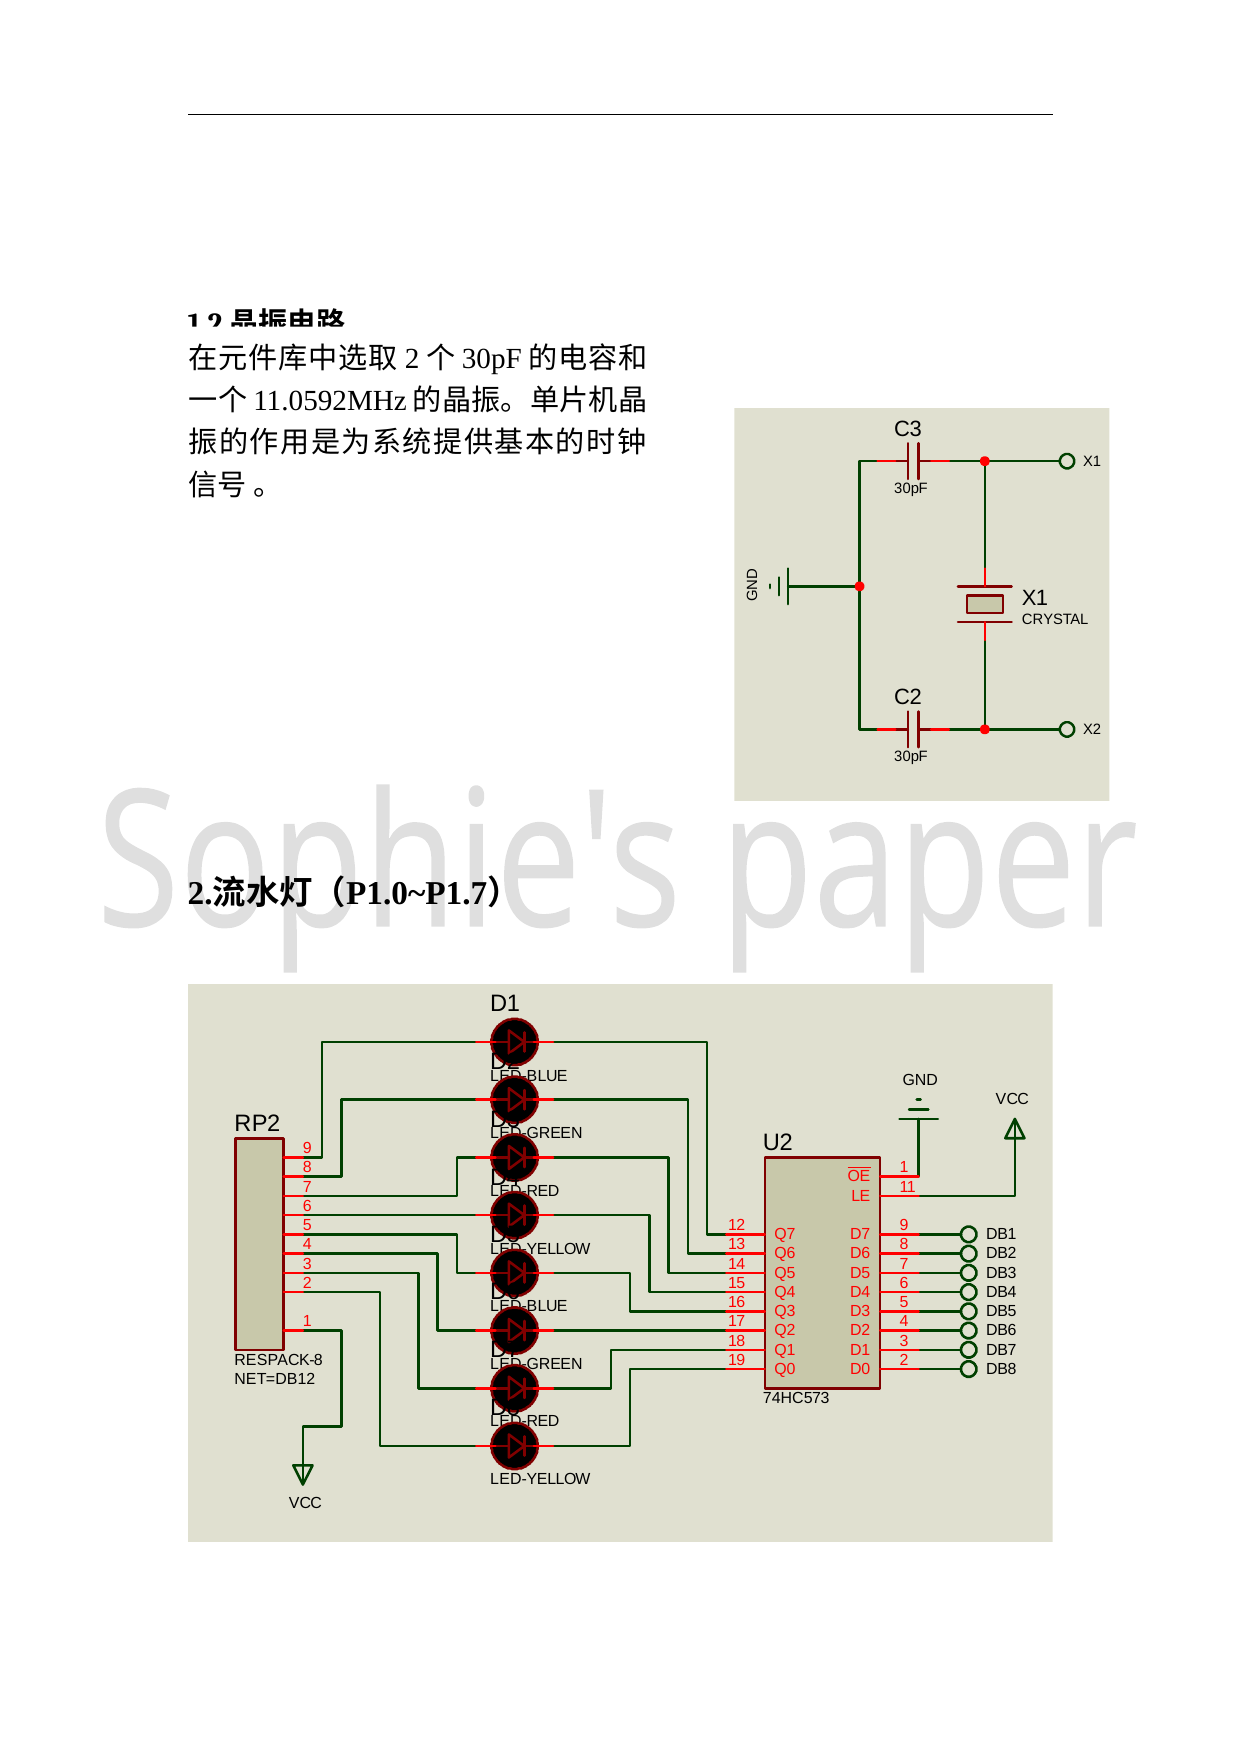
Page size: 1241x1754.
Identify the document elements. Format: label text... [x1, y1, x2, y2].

subtitle 2.流水灯（P1.0~P1.7） [187, 857, 1053, 922]
subtitle 1.2.晶振电路 [187, 289, 1053, 354]
